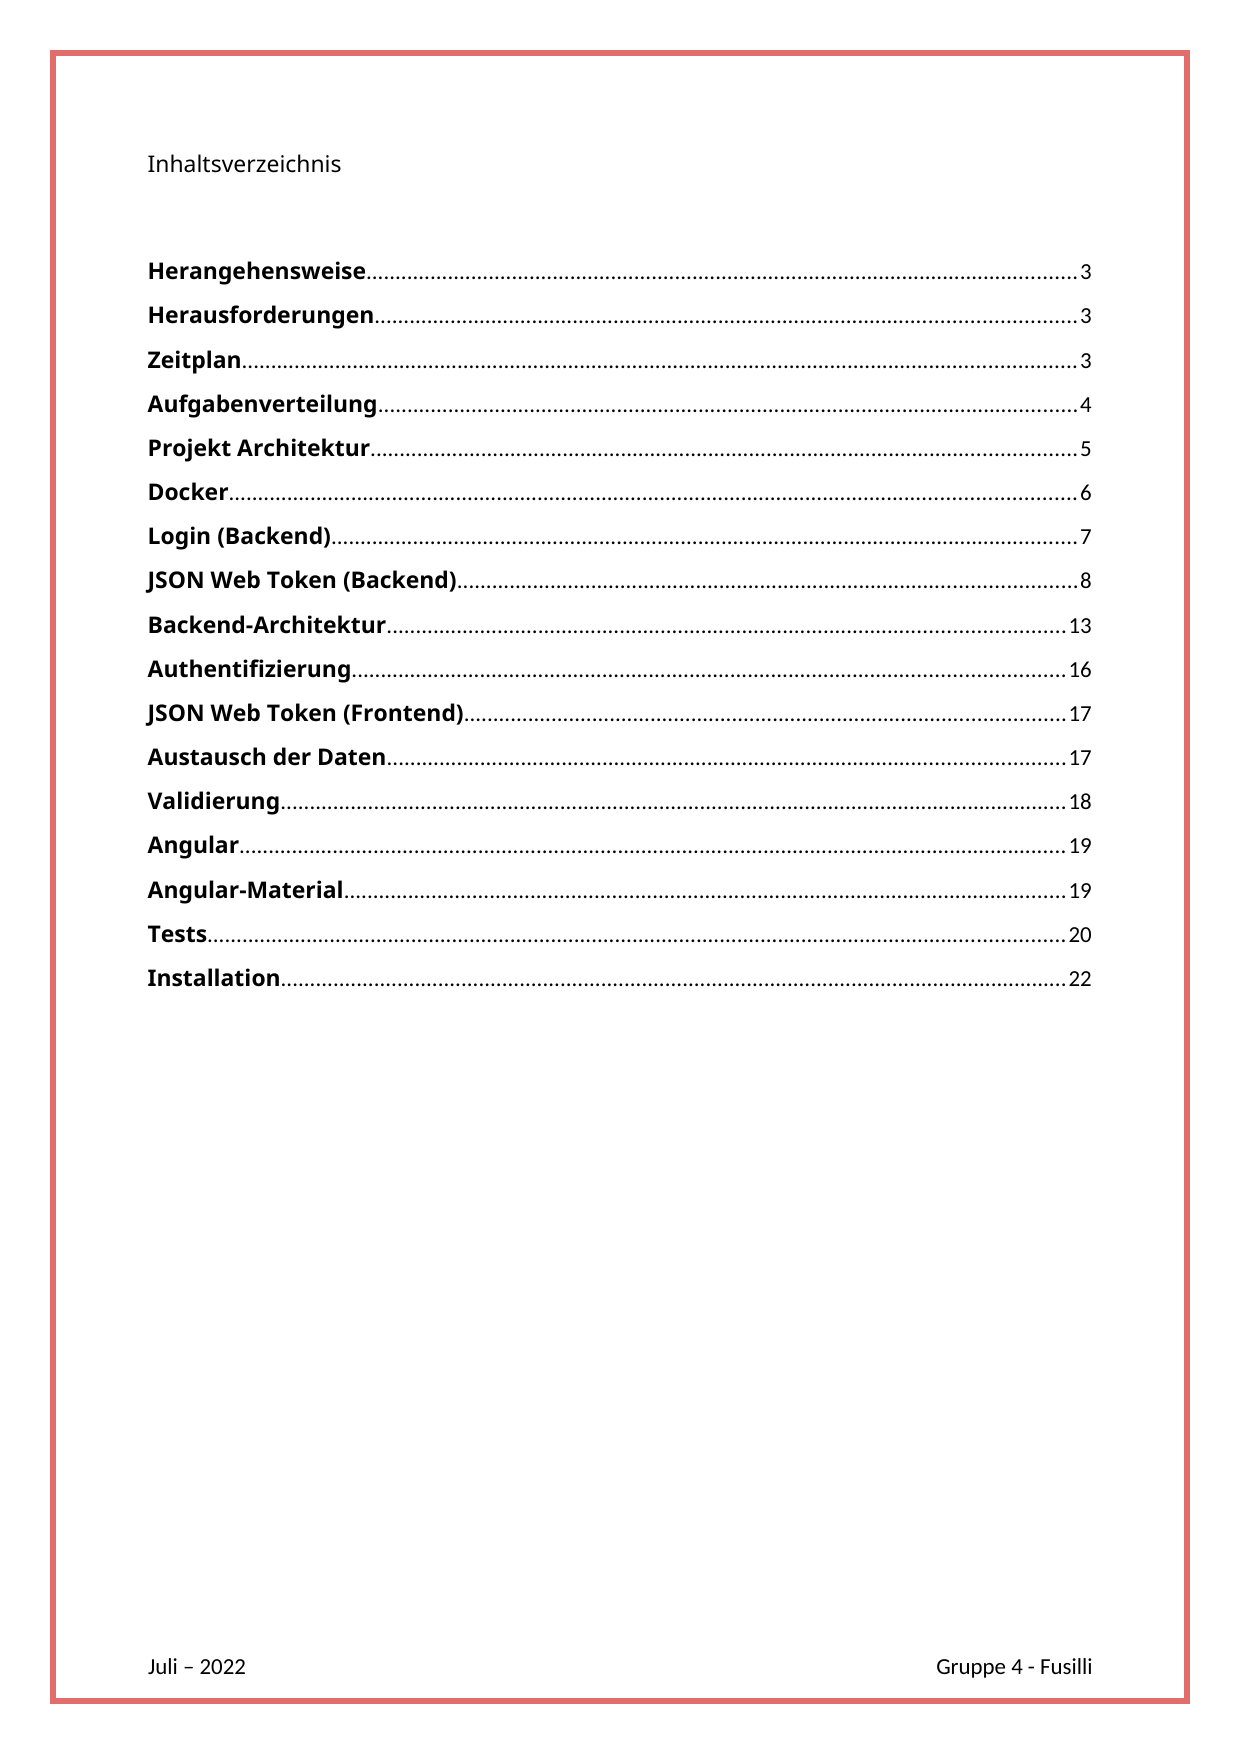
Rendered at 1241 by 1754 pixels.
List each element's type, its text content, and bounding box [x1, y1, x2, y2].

text Inhaltsverzeichnis [147, 147, 1093, 179]
